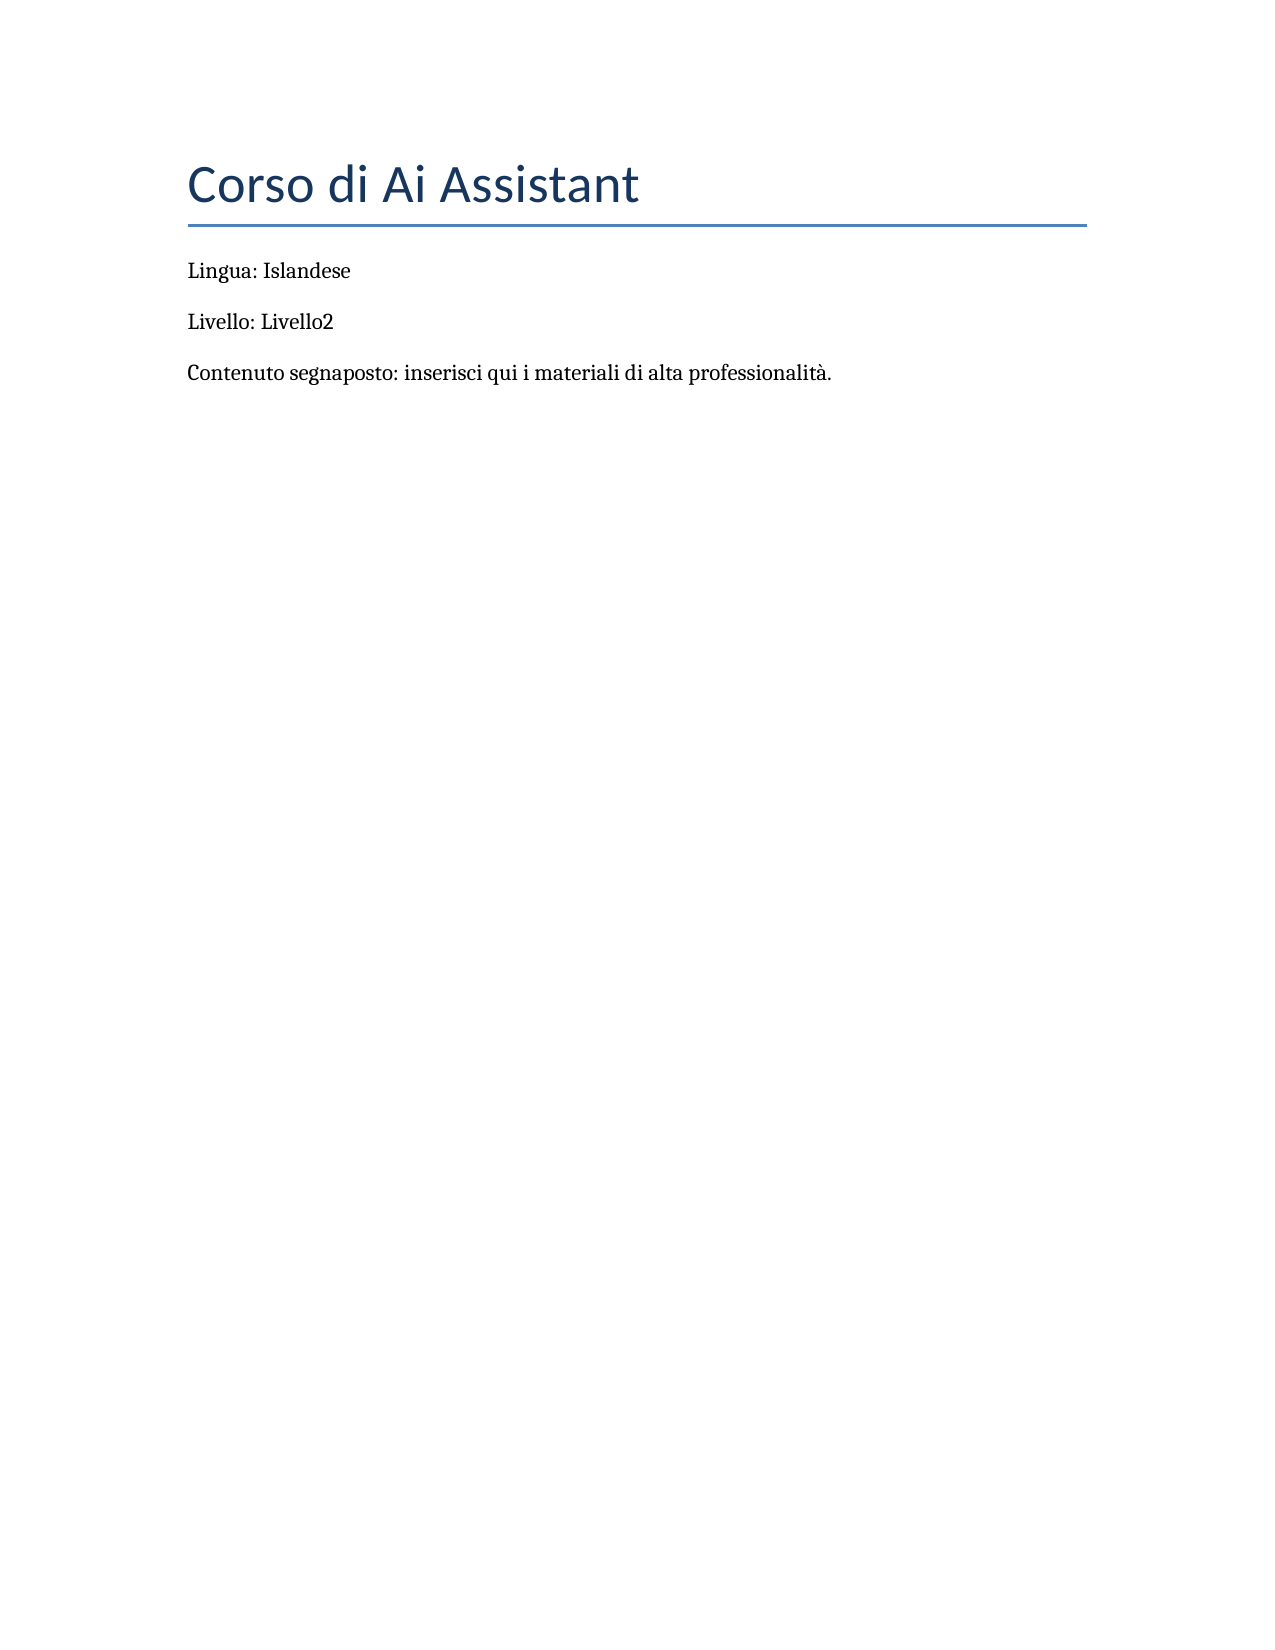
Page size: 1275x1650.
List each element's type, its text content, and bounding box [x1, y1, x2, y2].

text Contenuto segnaposto: inserisci qui i materiali di alta professionalità. [187, 360, 1087, 386]
text Lingua: Islandese [187, 258, 1087, 284]
text Livello: Livello2 [187, 309, 1087, 335]
title Corso di Ai Assistant [187, 150, 1087, 227]
